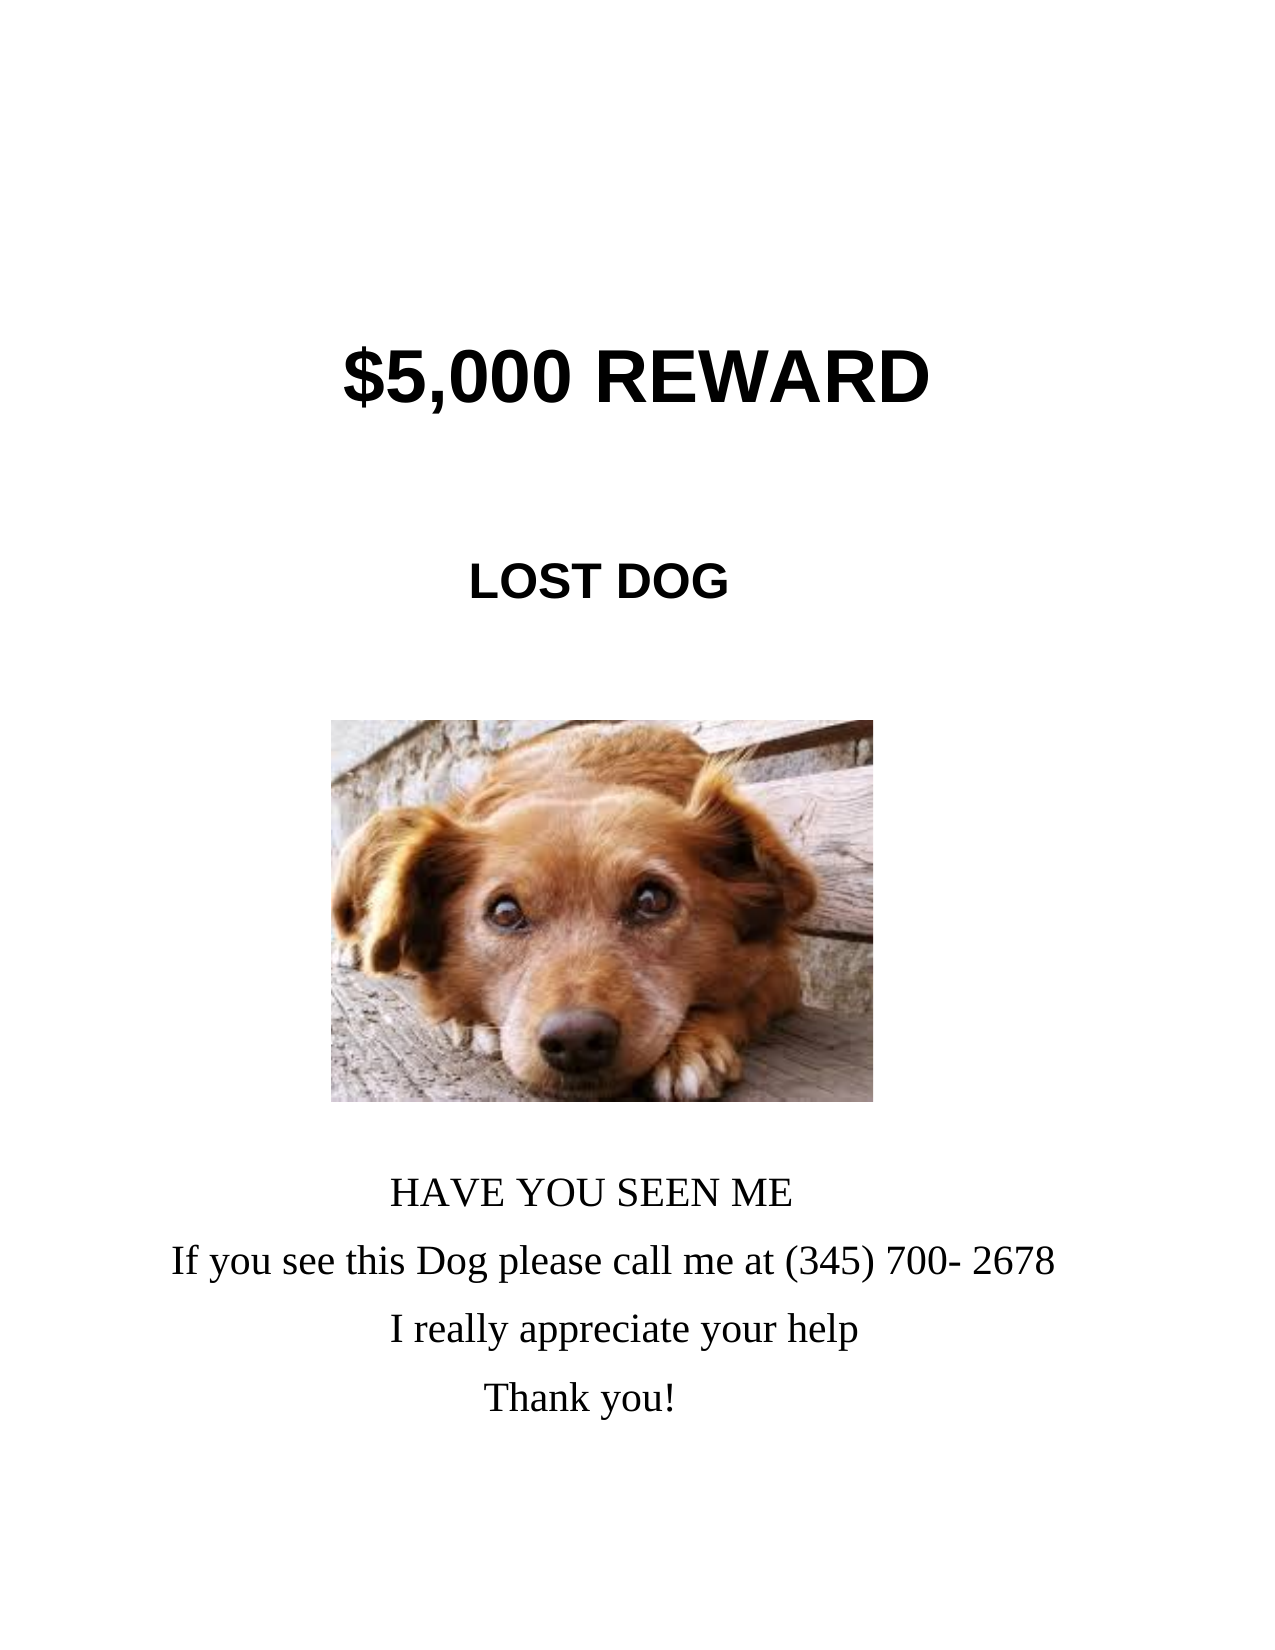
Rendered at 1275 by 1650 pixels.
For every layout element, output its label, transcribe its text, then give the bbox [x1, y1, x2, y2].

text Thank you! [150, 1372, 1125, 1420]
text HAVE YOU SEEN ME [150, 1167, 1125, 1215]
text LOST DOG [150, 551, 1125, 609]
text If you see this Dog please call me at (345) 700- 2678 [150, 1236, 1125, 1283]
text I really appreciate your help [150, 1304, 1125, 1352]
picture [331, 720, 874, 1102]
text $5,000 REWARD [150, 332, 1125, 418]
